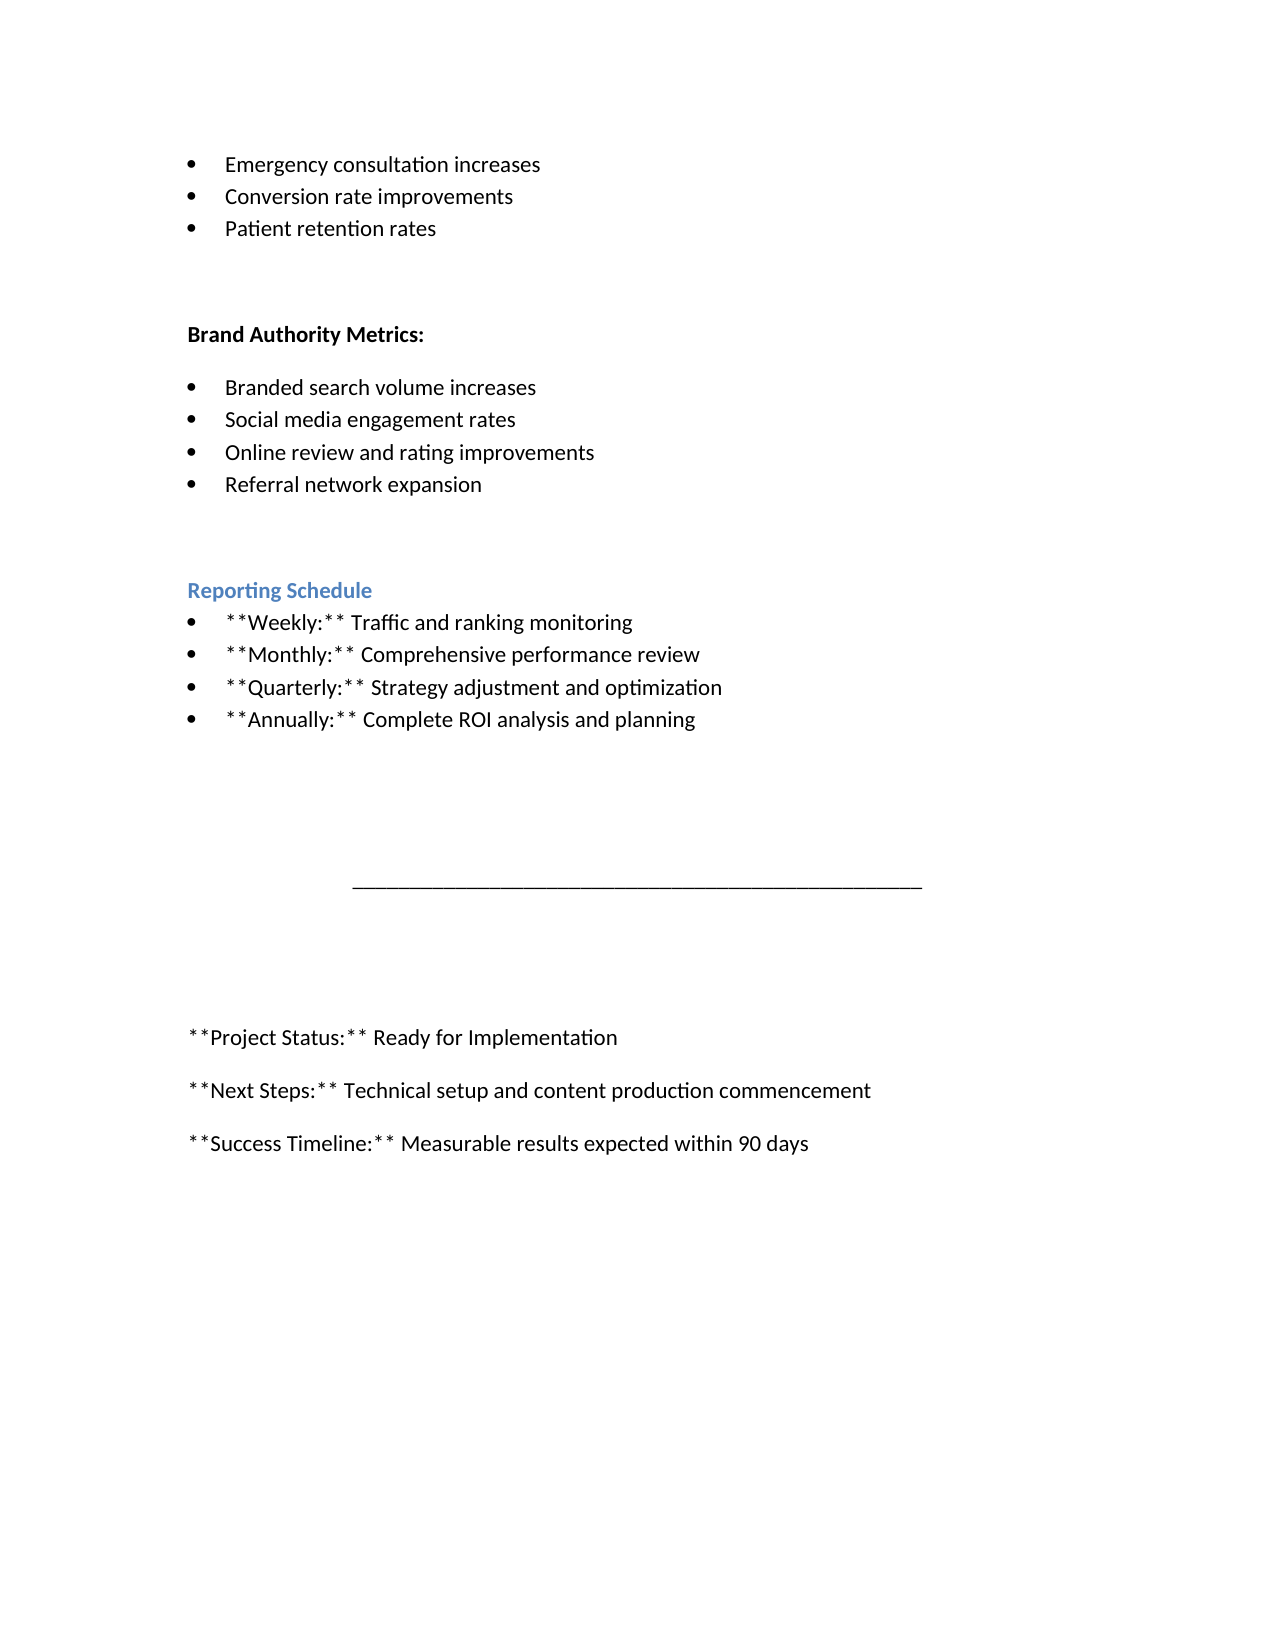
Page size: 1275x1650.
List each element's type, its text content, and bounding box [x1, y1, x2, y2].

text **Next Steps:** Technical setup and content production commencement [187, 1076, 1087, 1104]
list Conversion rate improvements [187, 182, 1087, 210]
list Emergency consultation increases [187, 150, 1087, 178]
subtitle Reporting Schedule [187, 576, 1087, 604]
list Branded search volume increases [187, 373, 1087, 401]
list Patient retention rates [187, 214, 1087, 242]
list Referral network expansion [187, 470, 1087, 498]
text **Project Status:** Ready for Implementation [187, 1023, 1087, 1051]
text **Success Timeline:** Measurable results expected within 90 days [187, 1129, 1087, 1157]
list Online review and rating improvements [187, 438, 1087, 466]
list Social media engagement rates [187, 406, 1087, 434]
text Brand Authority Metrics: [187, 320, 1087, 348]
list **Quarterly:** Strategy adjustment and optimization [187, 673, 1087, 701]
text __________________________________________________ [187, 864, 1087, 892]
list **Annually:** Complete ROI analysis and planning [187, 705, 1087, 733]
list **Weekly:** Traffic and ranking monitoring [187, 608, 1087, 636]
list **Monthly:** Comprehensive performance review [187, 640, 1087, 668]
